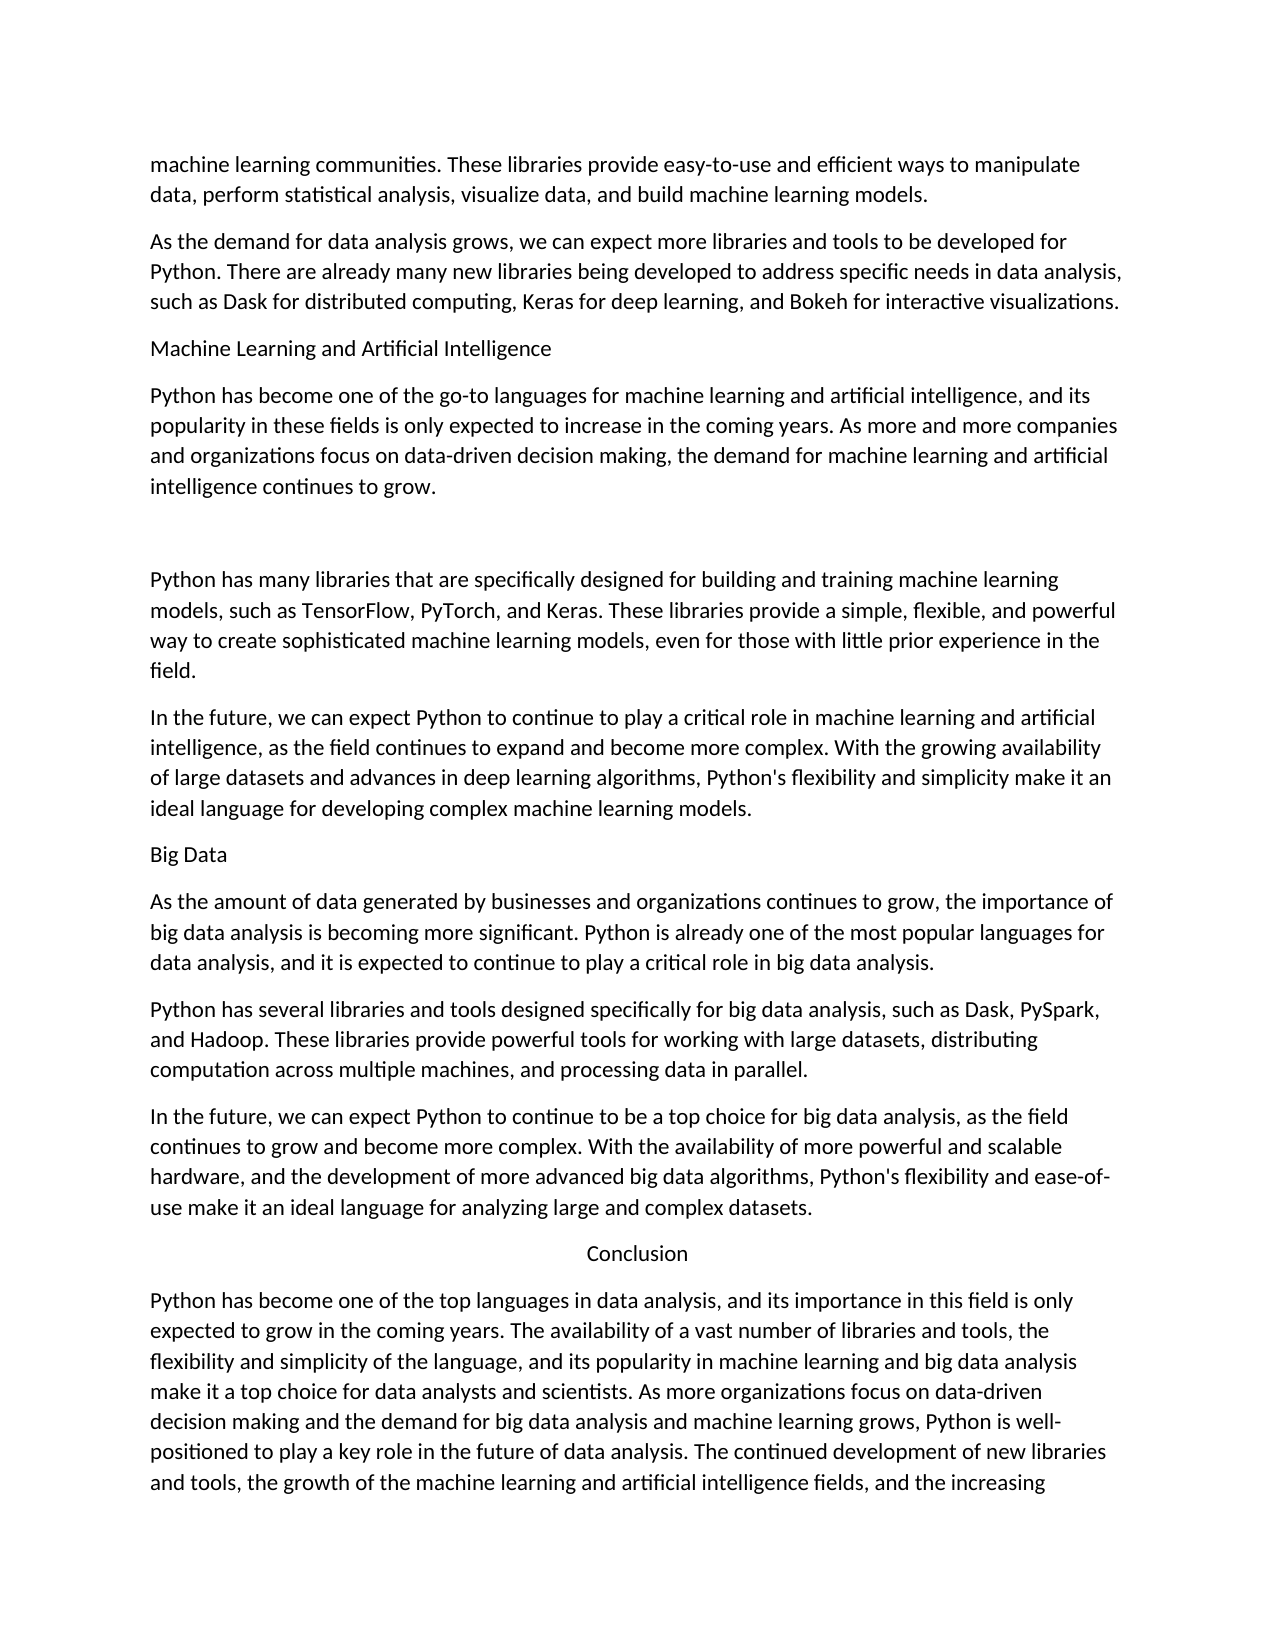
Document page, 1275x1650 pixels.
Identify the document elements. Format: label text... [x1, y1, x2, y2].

text As the amount of data generated by businesses and organizations continues to grow, the importance of big data analysis is becoming more significant. Python is already one of the most popular languages for data analysis, and it is expected to continue to play a critical role in big data analysis. [150, 887, 1125, 976]
text In the future, we can expect Python to continue to be a top choice for big data analysis, as the field continues to grow and become more complex. With the availability of more powerful and scalable hardware, and the development of more advanced big data algorithms, Python's flexibility and ease-of-use make it an ideal language for analyzing large and complex datasets. [150, 1102, 1125, 1221]
text As the demand for data analysis grows, we can expect more libraries and tools to be developed for Python. There are already many new libraries being developed to address specific needs in data analysis, such as Dask for distributed computing, Keras for deep learning, and Bokeh for interactive visualizations. [150, 227, 1125, 316]
text Python has several libraries and tools designed specifically for big data analysis, such as Dask, PySpark, and Hadoop. These libraries provide powerful tools for working with large datasets, distributing computation across multiple machines, and processing data in parallel. [150, 995, 1125, 1083]
text Big Data [150, 841, 1125, 869]
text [150, 1286, 1125, 1496]
text Machine Learning and Artificial Intelligence [150, 334, 1125, 362]
text Python has many libraries that are specifically designed for building and training machine learning models, such as TensorFlow, PyTorch, and Keras. These libraries provide a simple, flexible, and powerful way to create sophisticated machine learning models, even for those with little prior experience in the field. [150, 566, 1125, 684]
text Python has become one of the go-to languages for machine learning and artificial intelligence, and its popularity in these fields is only expected to increase in the coming years. As more and more companies and organizations focus on data-driven decision making, the demand for machine learning and artificial intelligence continues to grow. [150, 381, 1125, 500]
text In the future, we can expect Python to continue to play a critical role in machine learning and artificial intelligence, as the field continues to expand and become more complex. With the growing availability of large datasets and advances in deep learning algorithms, Python's flexibility and simplicity make it an ideal language for developing complex machine learning models. [150, 703, 1125, 822]
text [150, 150, 1125, 208]
text Conclusion [150, 1239, 1125, 1268]
